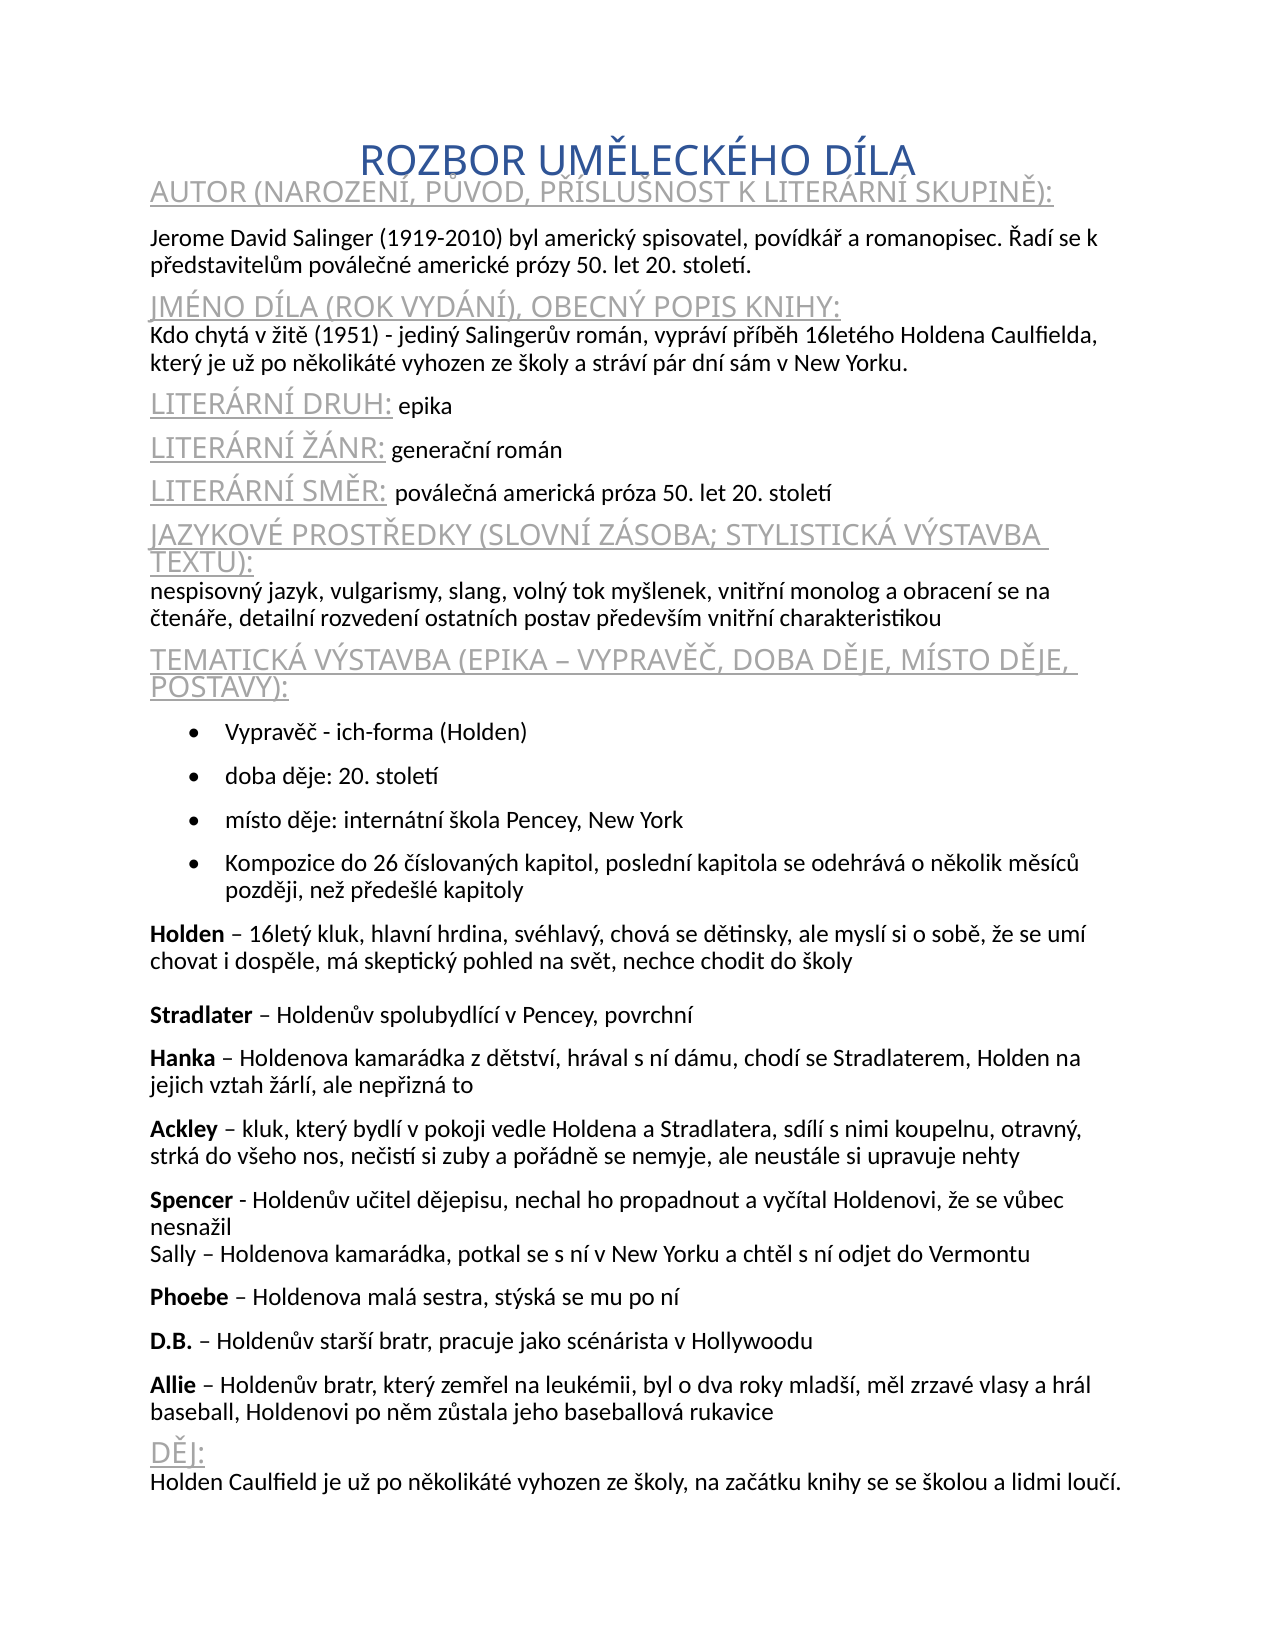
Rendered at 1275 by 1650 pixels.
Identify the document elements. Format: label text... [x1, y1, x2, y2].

text Ackley – kluk, který bydlí v pokoji vedle Holdena a Stradlatera, sdílí s nimi koupelnu, otravný, strká do všeho nos, nečistí si zuby a pořádně se nemyje, ale neustále si upravuje nehty [150, 1116, 1125, 1170]
list doba děje: 20. století [187, 763, 1125, 790]
list Kompozice do 26 číslovaných kapitol, poslední kapitola se odehrává o několik měsíců později, než předešlé kapitoly [187, 850, 1125, 904]
text LITERÁRNÍ DRUH: epika [150, 393, 1125, 420]
text LITERÁRNÍ SMĚR: poválečná americká próza 50. let 20. století [150, 480, 1125, 507]
list Vypravěč - ich-forma (Holden) [187, 719, 1125, 746]
text Jerome David Salinger (1919-2010) byl americký spisovatel, povídkář a romanopisec. Řadí se k představitelům poválečné americké prózy 50. let 20. století. [150, 225, 1125, 279]
text LITERÁRNÍ ŽÁNR: generační román [150, 437, 1125, 464]
text Allie – Holdenův bratr, který zemřel na leukémii, byl o dva roky mladší, měl zrzavé vlasy a hrál baseball, Holdenovi po něm zůstala jeho baseballová rukavice [150, 1371, 1125, 1425]
text AUTOR (NAROZENÍ, PŮVOD, PŘÍSLUŠNOST K LITERÁRNÍ SKUPINĚ): [150, 181, 1125, 208]
text Phoebe – Holdenova malá sestra, stýská se mu po ní [150, 1284, 1125, 1311]
text TEMATICKÁ VÝSTAVBA (EPIKA – VYPRAVĚČ, DOBA DĚJE, MÍSTO DĚJE, POSTAVY): [150, 648, 1125, 702]
text Holden – 16letý kluk, hlavní hrdina, svéhlavý, chová se dětinsky, ale myslí si o sobě, že se umí chovat i dospěle, má skeptický pohled na svět, nechce chodit do školy Stradlater – Holdenův spolubydlící v Pencey, povrchní [150, 921, 1125, 1029]
text ROZBOR UMĚLECKÉHO DÍLA [150, 154, 1125, 181]
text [150, 1442, 1125, 1496]
text JAZYKOVÉ PROSTŘEDKY (SLOVNÍ ZÁSOBA; STYLISTICKÁ VÝSTAVBA TEXTU): nespisovný jazyk, vulgarismy, slang, volný tok myšlenek, vnitřní monolog a obracení se na čtenáře, detailní rozvedení ostatních postav především vnitřní charakteristikou [150, 524, 1125, 632]
text D.B. – Holdenův starší bratr, pracuje jako scénárista v Hollywoodu [150, 1328, 1125, 1355]
list místo děje: internátní škola Pencey, New York [187, 806, 1125, 833]
text Spencer - Holdenův učitel dějepisu, nechal ho propadnout a vyčítal Holdenovi, že se vůbec nesnažil Sally – Holdenova kamarádka, potkal se s ní v New Yorku a chtěl s ní odjet do Vermontu [150, 1187, 1125, 1267]
text Hanka – Holdenova kamarádka z dětství, hrával s ní dámu, chodí se Stradlaterem, Holden na jejich vztah žárlí, ale nepřizná to [150, 1045, 1125, 1099]
text JMÉNO DÍLA (ROK VYDÁNÍ), OBECNÝ POPIS KNIHY: Kdo chytá v žitě (1951) - jediný Salingerův román, vypráví příběh 16letého Holdena Caulfielda, který je už po několikáté vyhozen ze školy a stráví pár dní sám v New Yorku. [150, 295, 1125, 376]
